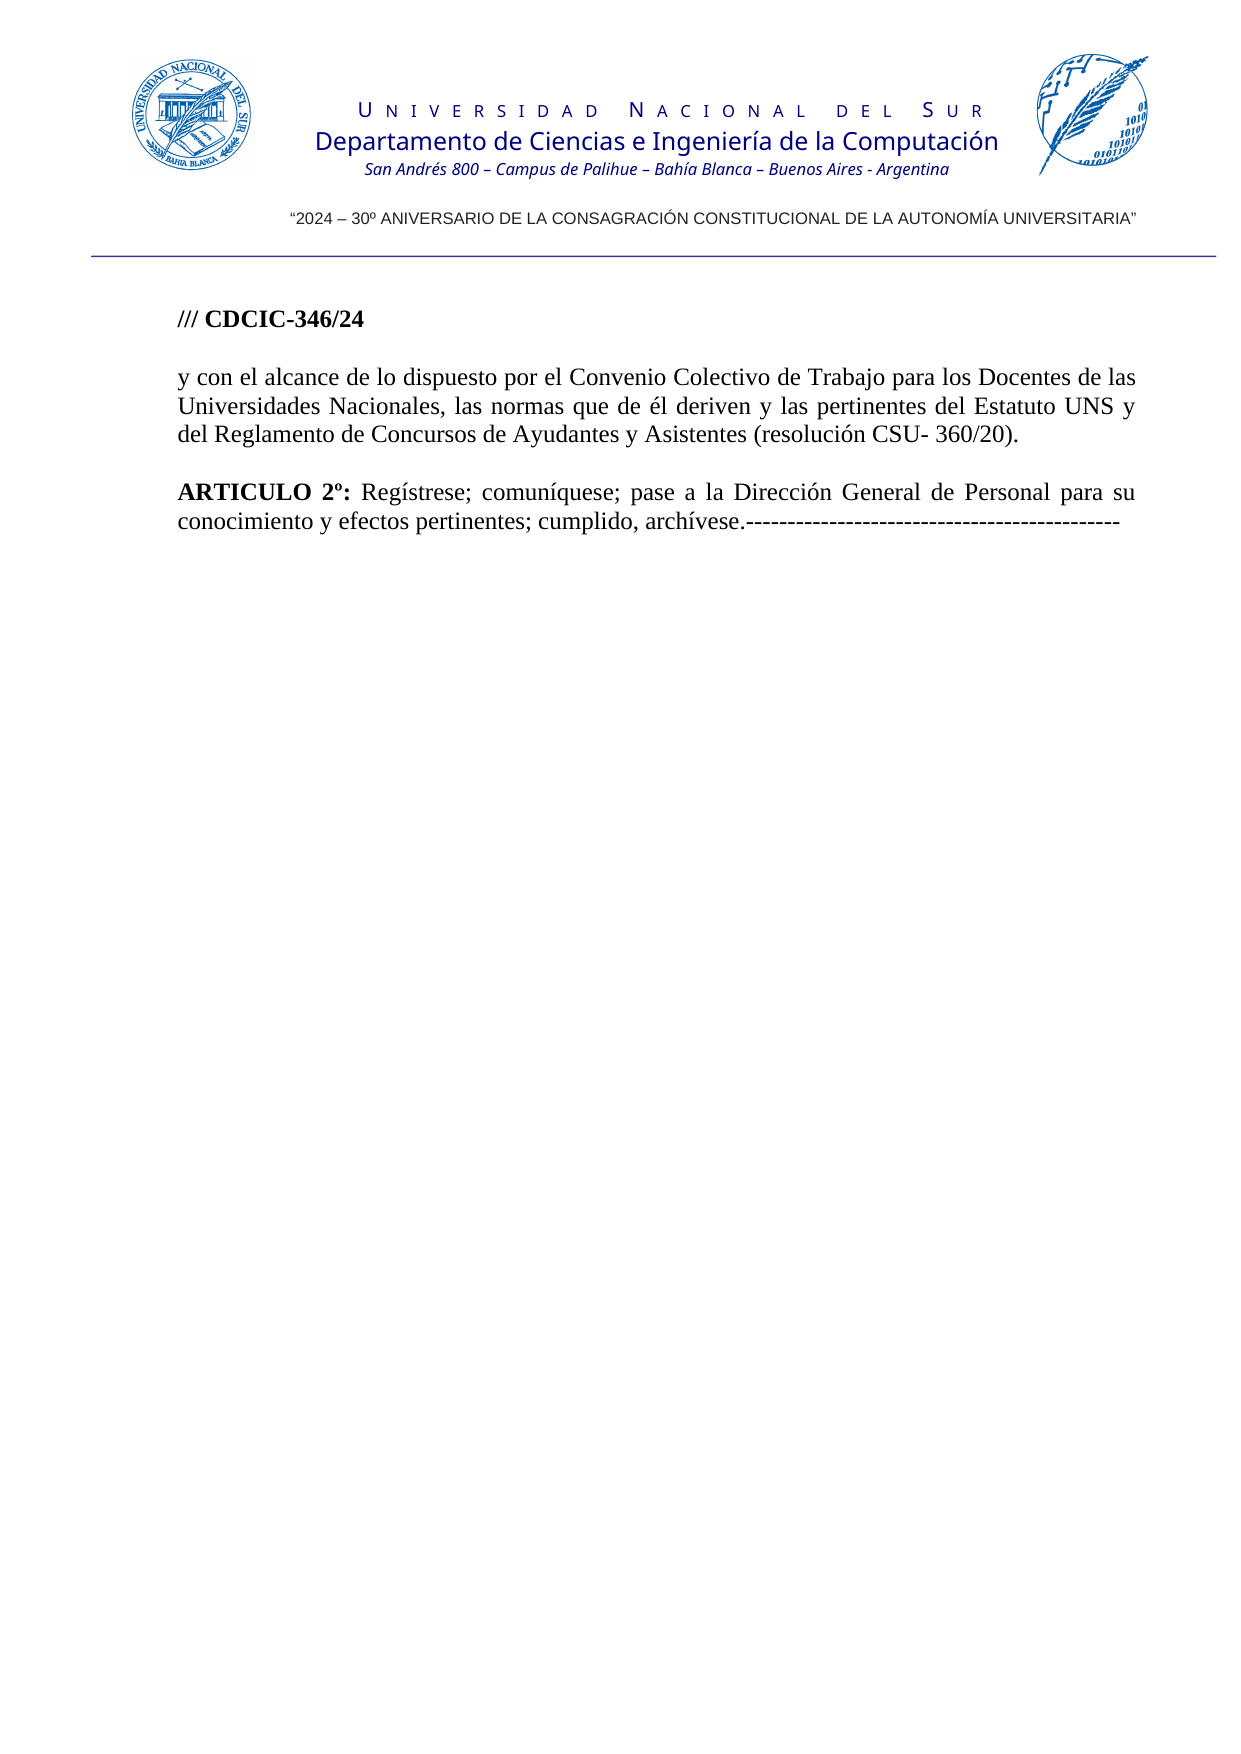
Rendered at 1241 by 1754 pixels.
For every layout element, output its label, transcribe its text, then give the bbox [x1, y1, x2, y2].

text /// CDCIC-346/24 [177, 304, 1137, 333]
text y con el alcance de lo dispuesto por el Convenio Colectivo de Trabajo para los Docentes de las Universidades Nacionales, las normas que de él deriven y las pertinentes del Estatuto UNS y del Reglamento de Concursos de Ayudantes y Asistentes (resolución CSU- 360/20). [177, 362, 1137, 448]
text ARTICULO 2º: Regístrese; comuníquese; pase a la Dirección General de Personal para su conocimiento y efectos pertinentes; cumplido, archívese.--------------------------------------------- [177, 477, 1137, 534]
picture [1036, 53, 1149, 176]
picture [128, 53, 256, 174]
